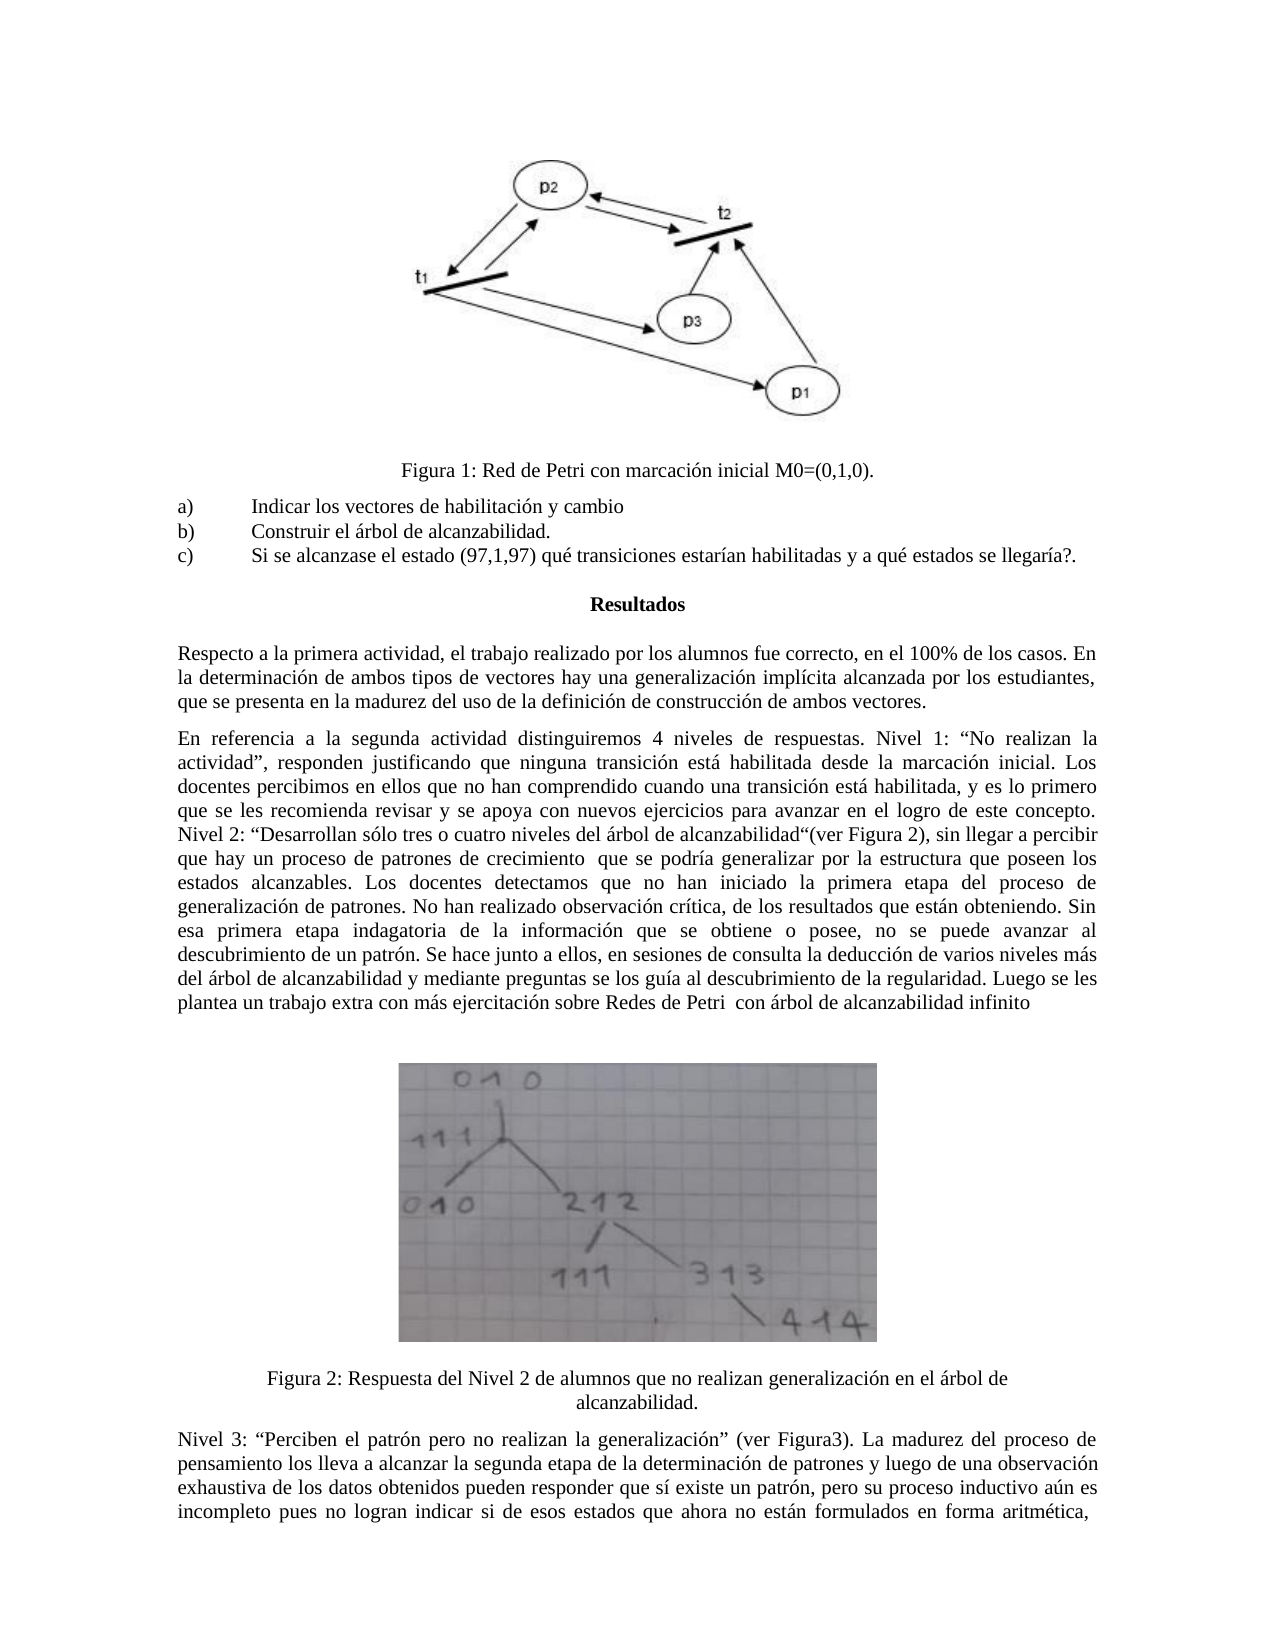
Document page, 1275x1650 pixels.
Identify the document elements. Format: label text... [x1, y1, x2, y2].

picture [412, 160, 851, 422]
list Si se alcanzase el estado (97,1,97) qué transiciones estarían habilitadas y a qué estados se llegaría?. [177, 543, 1110, 567]
picture [398, 1063, 877, 1342]
subtitle Resultados [204, 592, 1071, 616]
text Figura 2: Respuesta del Nivel 2 de alumnos que no realizan generalización en el árbol de alcanzabilidad. [204, 1366, 1070, 1414]
text En referencia a la segunda actividad distinguiremos 4 niveles de respuestas. Nivel 1: “No realizan la actividad”, responden justificando que ninguna transición está habilitada desde la marcación inicial. Los docentes percibimos en ellos que no han comprendido cuando una transición está habilitada, y es lo primero que se les recomienda revisar y se apoya con nuevos ejercicios para avanzar en el logro de este concepto. Nivel 2: “Desarrollan sólo tres o cuatro niveles del árbol de alcanzabilidad“(ver Figura 2), sin llegar a percibir que hay un proceso de patrones de crecimiento que se podría generalizar por la estructura que poseen los estados alcanzables. Los docentes detectamos que no han iniciado la primera etapa del proceso de generalización de patrones. No han realizado observación crítica, de los resultados que están obteniendo. Sin esa primera etapa indagatoria de la información que se obtiene o posee, no se puede avanzar al descubrimiento de un patrón. Se hace junto a ellos, en sesiones de consulta la deducción de varios niveles más del árbol de alcanzabilidad y mediante preguntas se los guía al descubrimiento de la regularidad. Luego se les plantea un trabajo extra con más ejercitación sobre Redes de Petri con árbol de alcanzabilidad infinito [177, 726, 1098, 1014]
list Construir el árbol de alcanzabilidad. [177, 518, 1110, 543]
text Nivel 3: “Perciben el patrón pero no realizan la generalización” (ver Figura3). La madurez del proceso de pensamiento los lleva a alcanzar la segunda etapa de la determinación de patrones y luego de una observación exhaustiva de los datos obtenidos pueden responder que sí existe un patrón, pero su proceso inductivo aún es incompleto pues no logran indicar si de esos estados que ahora no están formulados en forma aritmética, [177, 1426, 1099, 1523]
list Indicar los vectores de habilitación y cambio [177, 494, 1110, 518]
text Respecto a la primera actividad, el trabajo realizado por los alumnos fue correcto, en el 100% de los casos. En la determinación de ambos tipos de vectores hay una generalización implícita alcanzada por los estudiantes, que se presenta en la madurez del uso de la definición de construcción de ambos vectores. [177, 641, 1097, 713]
text Figura 1: Red de Petri con marcación inicial M0=(0,1,0). [371, 458, 904, 482]
